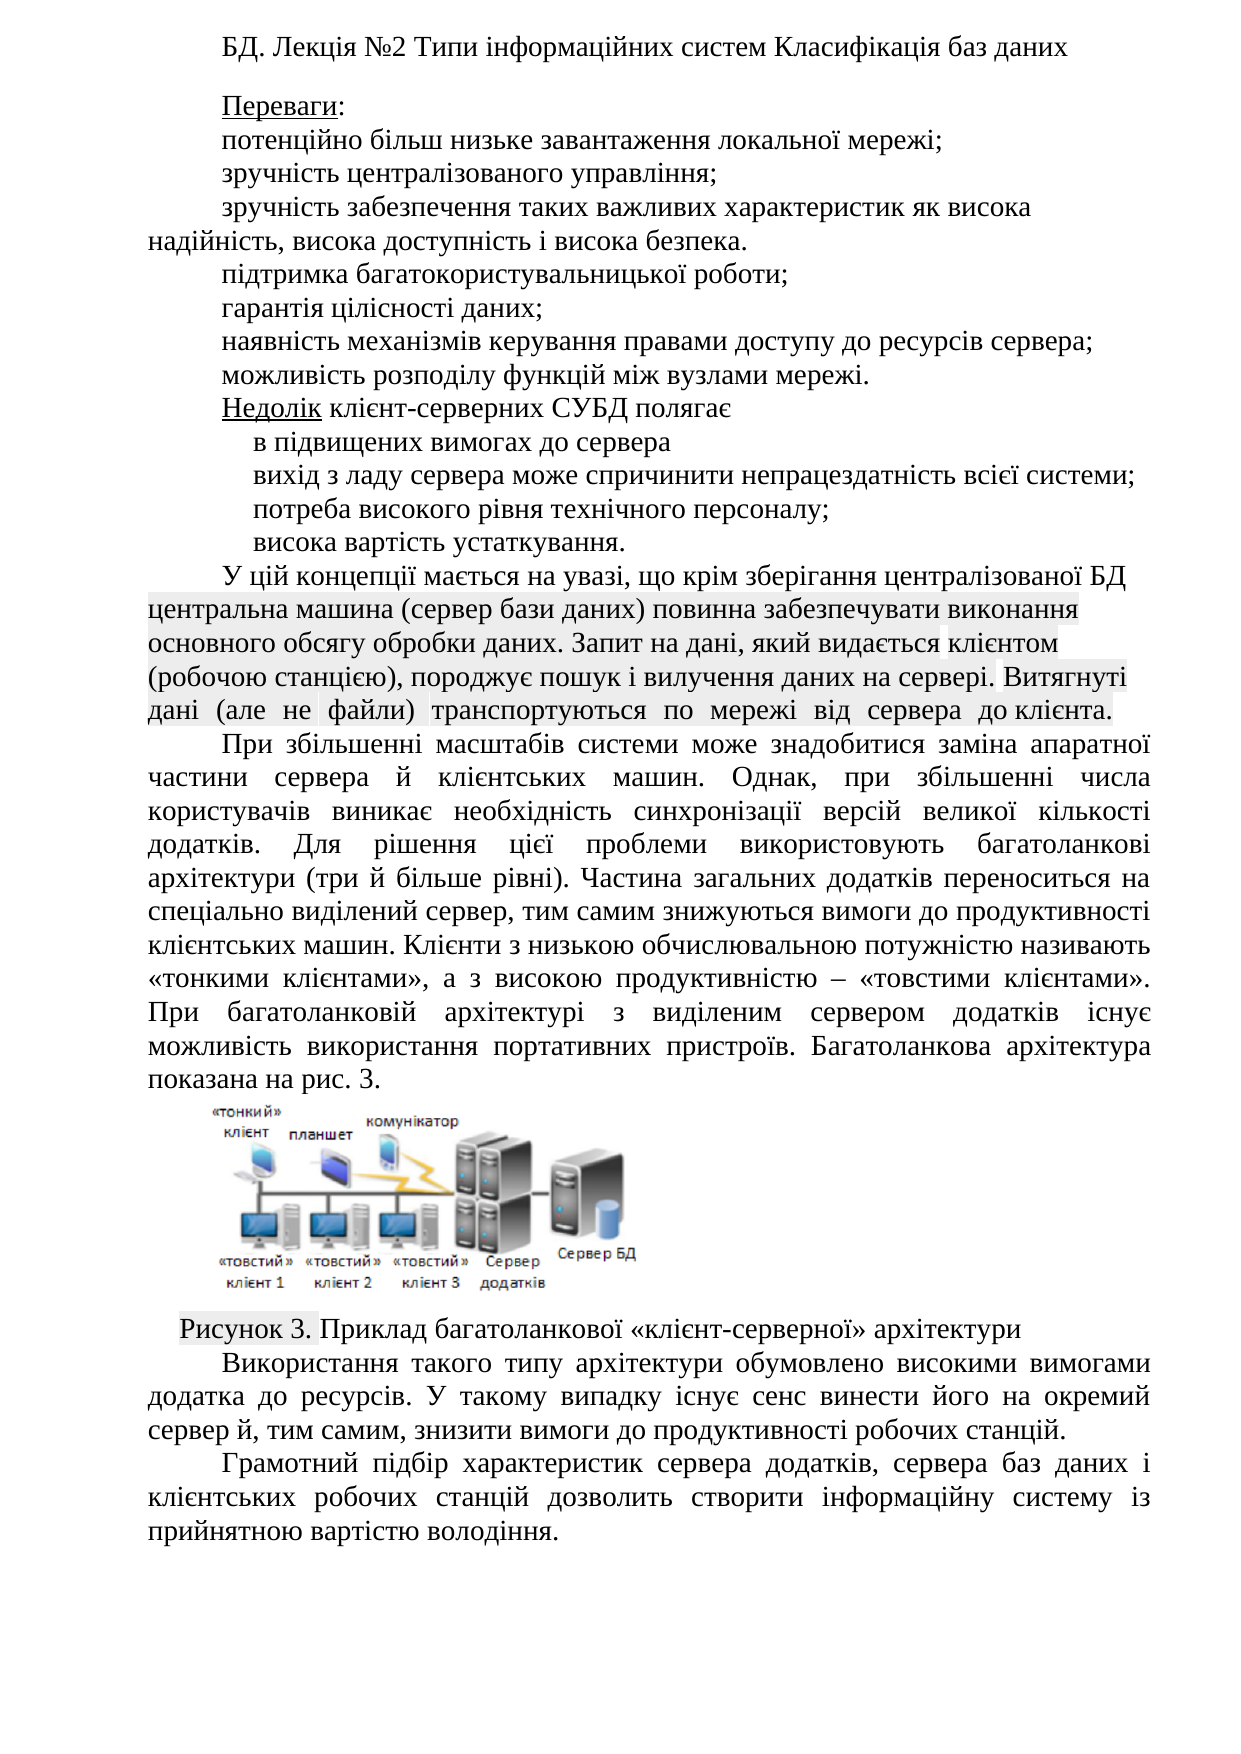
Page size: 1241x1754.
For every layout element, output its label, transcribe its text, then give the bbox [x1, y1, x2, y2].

list зручність забезпечення таких важливих характеристик як висока надійність, висока доступність і висока безпека. [148, 189, 1152, 256]
text У цій концепції мається на увазі, що крім зберігання централізованої БД центральна машина (сервер бази даних) повинна забезпечувати виконання основного обсягу обробки даних. Запит на дані, який видається клієнтом (робочою станцією), породжує пошук і вилучення даних на сервері. Витягнуті дані (але не файли) транспортуються по мережі від сервера до клієнта. [148, 558, 1152, 726]
list зручність централізованого управління; [148, 156, 1152, 189]
text Недолік клієнт-серверних СУБД полягає [148, 390, 1152, 424]
picture [179, 1094, 675, 1312]
list висока вартість устаткування. [253, 524, 1152, 558]
list потреба високого рівня технічного персоналу; [253, 491, 1152, 524]
text Переваги: [148, 88, 1152, 122]
text Рисунок 3. Приклад багатоланкової «клієнт-серверної» архітектури [319, 1311, 1152, 1345]
text При збільшенні масштабів системи може знадобитися заміна апаратної частини сервера й клієнтських машин. Однак, при збільшенні числа користувачів виникає необхідність синхронізації версій великої кількості додатків. Для рішення цієї проблеми використовують багатоланкові архітектури (три й більше рівні). Частина загальних додатків переноситься на спеціально виділений сервер, тим самим знижуються вимоги до продуктивності клієнтських машин. Клієнти з низькою обчислювальною потужністю називають «тонкими клієнтами», а з високою продуктивністю – «товстими клієнтами». При багатоланковій архітектурі з виділеним сервером додатків існує можливість використання портативних пристроїв. Багатоланкова архітектура показана на рис. 3. [148, 726, 1152, 1095]
list підтримка багатокористувальницької роботи; [148, 256, 1152, 290]
list в підвищених вимогах до сервера [253, 424, 1152, 457]
text Використання такого типу архітектури обумовлено високими вимогами додатка до ресурсів. У такому випадку існує сенс винести його на окремий сервер й, тим самим, знизити вимоги до продуктивності робочих станцій. [148, 1345, 1152, 1446]
list потенційно більш низьке завантаження локальної мережі; [148, 122, 1152, 156]
list можливість розподілу функцій між вузлами мережі. [148, 357, 1152, 390]
list гарантія цілісності даних; [148, 290, 1152, 323]
list вихід з ладу сервера може спричинити непрацездатність всієї системи; [253, 457, 1152, 491]
list наявність механізмів керування правами доступу до ресурсів сервера; [148, 323, 1152, 357]
text Грамотний підбір характеристик сервера додатків, сервера баз даних і клієнтських робочих станцій дозволить створити інформаційну систему із прийнятною вартістю володіння. [148, 1446, 1152, 1546]
